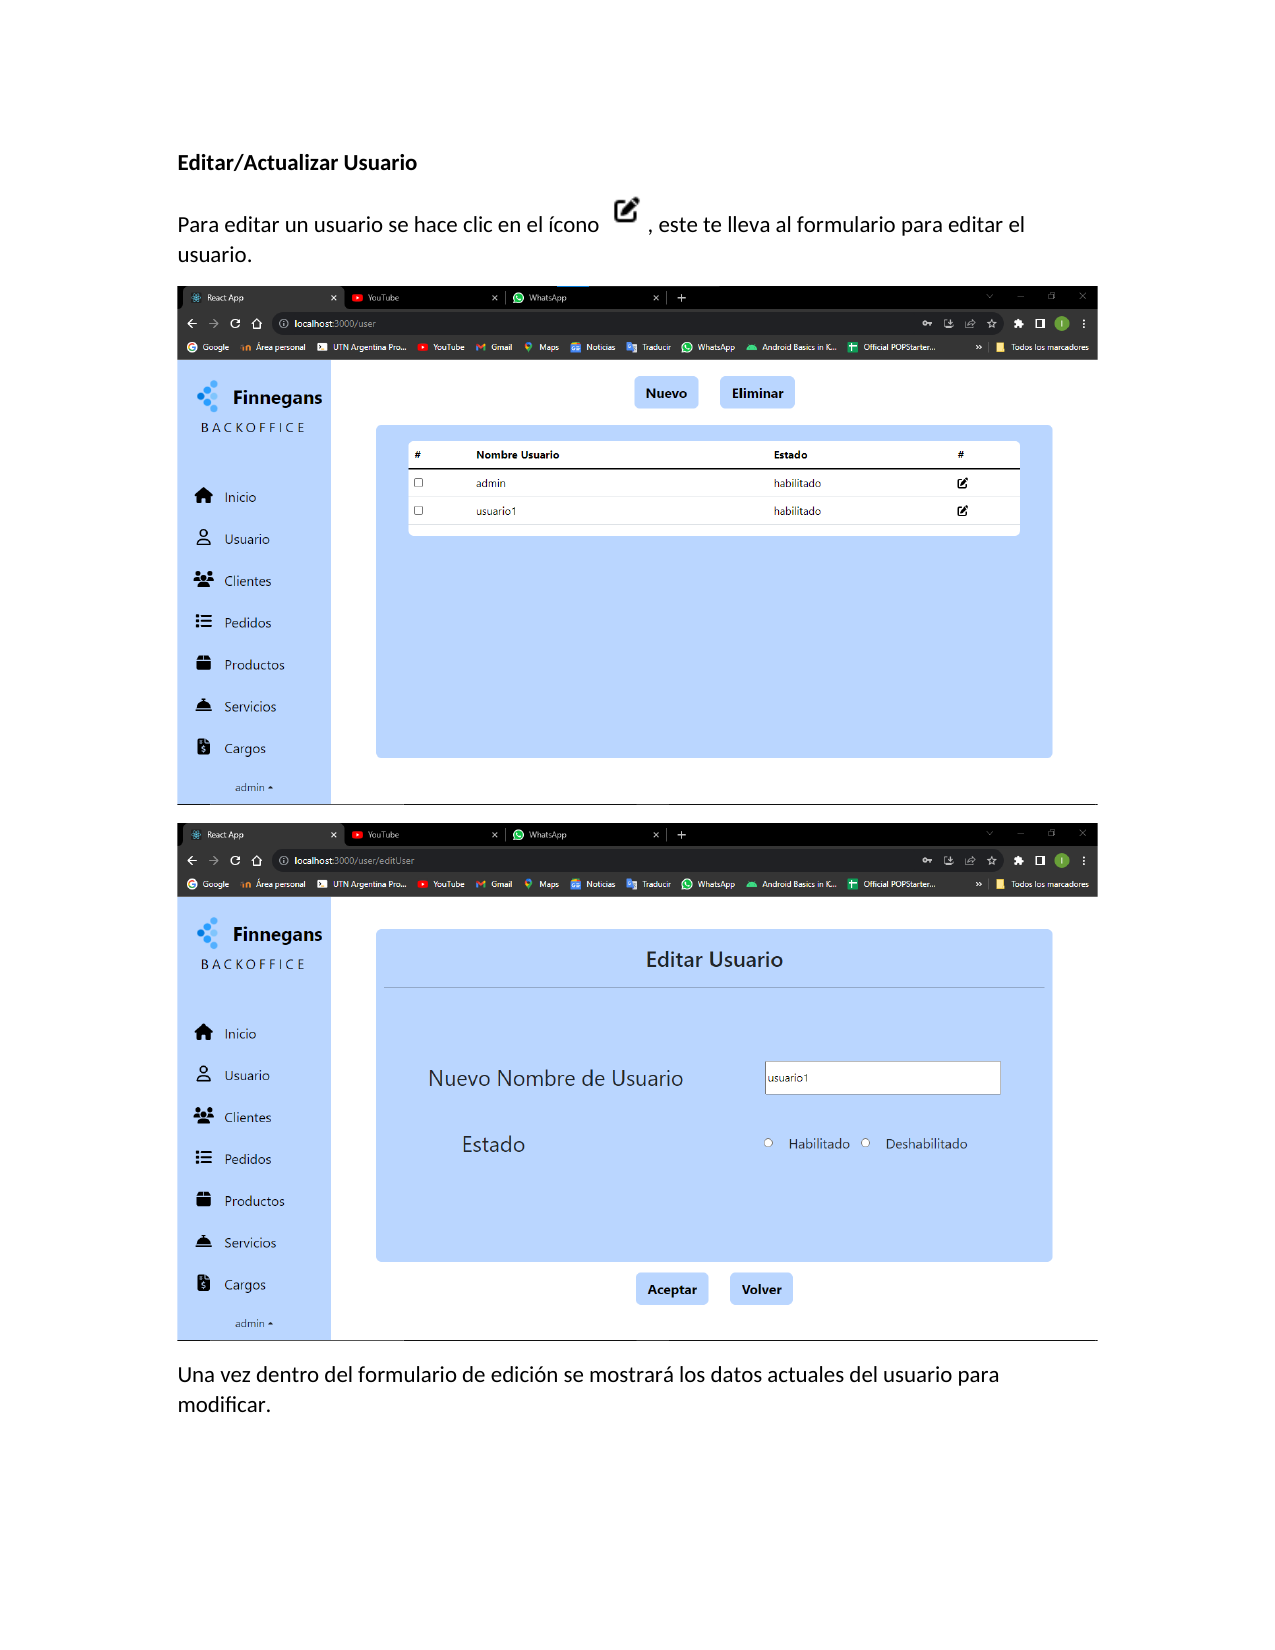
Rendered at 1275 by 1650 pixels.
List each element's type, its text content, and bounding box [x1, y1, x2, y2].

text Para editar un usuario se hace clic en el ícono , este te lleva al formulario para editar el usuario. [177, 194, 1098, 268]
picture [605, 194, 648, 232]
text Editar/Actualizar Usuario [177, 148, 1098, 176]
picture [177, 823, 1098, 1341]
text Una vez dentro del formulario de edición se mostrará los datos actuales del usuario para modificar. [177, 1360, 1098, 1418]
picture [177, 286, 1098, 805]
